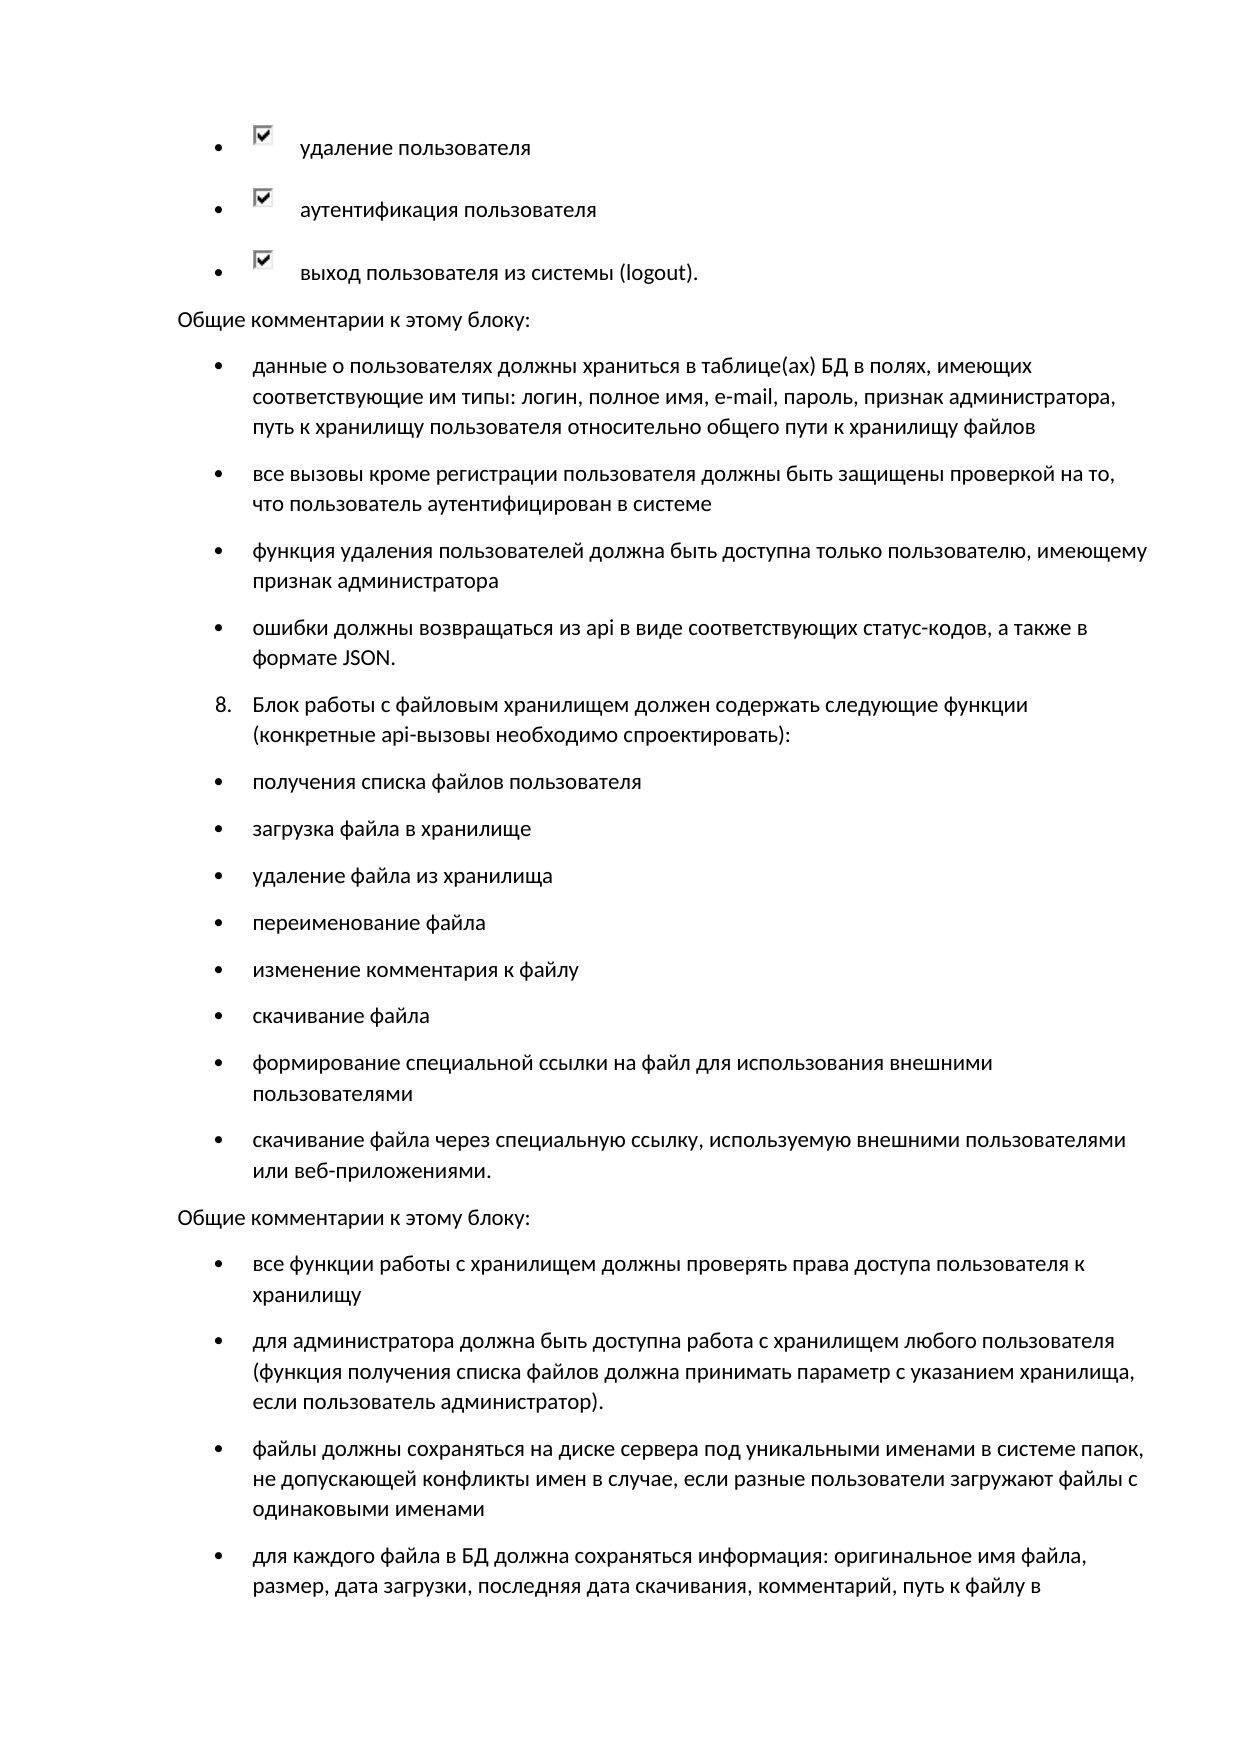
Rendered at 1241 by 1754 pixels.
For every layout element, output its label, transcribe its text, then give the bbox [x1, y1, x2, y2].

list скачивание файла [215, 1002, 1152, 1029]
list функция удаления пользователей должна быть доступна только пользователю, имеющему признак администратора [215, 536, 1152, 594]
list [215, 1541, 1152, 1599]
list выход пользователя из системы (logout). [215, 242, 1152, 286]
list аутентификация пользователя [215, 180, 1152, 224]
list загрузка файла в хранилище [215, 814, 1152, 842]
list ошибки должны возвращаться из api в виде соответствующих статус-кодов, а также в формате JSON. [215, 613, 1152, 671]
list получения списка файлов пользователя [215, 767, 1152, 795]
list изменение комментария к файлу [215, 955, 1152, 983]
list все функции работы с хранилищем должны проверять права доступа пользователя к хранилищу [215, 1249, 1152, 1308]
list скачивание файла через специальную ссылку, используемую внешними пользователями или веб-приложениями. [215, 1126, 1152, 1184]
list все вызовы кроме регистрации пользователя должны быть защищены проверкой на то, что пользователь аутентифицирован в системе [215, 459, 1152, 517]
list для администратора должна быть доступна работа с хранилищем любого пользователя (функция получения списка файлов должна принимать параметр с указанием хранилища, если пользователь администратор). [215, 1327, 1152, 1415]
list удаление пользователя [215, 118, 1152, 161]
list формирование специальной ссылки на файл для использования внешними пользователями [215, 1048, 1152, 1107]
text Общие комментарии к этому блоку: [177, 1203, 1152, 1231]
list переименование файла [215, 908, 1152, 936]
list файлы должны сохраняться на диске сервера под уникальными именами в системе папок, не допускающей конфликты имен в случае, если разные пользователи загружают файлы с одинаковыми именами [215, 1434, 1152, 1522]
list Блок работы с файловым хранилищем должен содержать следующие функции (конкретные api-вызовы необходимо спроектировать): [215, 690, 1152, 748]
list данные о пользователях должны храниться в таблице(ах) БД в полях, имеющих соответствующие им типы: логин, полное имя, e-mail, пароль, признак администратора, путь к хранилищу пользователя относительно общего пути к хранилищу файлов [215, 352, 1152, 440]
list удаление файла из хранилища [215, 861, 1152, 889]
text Общие комментарии к этому блоку: [177, 305, 1152, 333]
